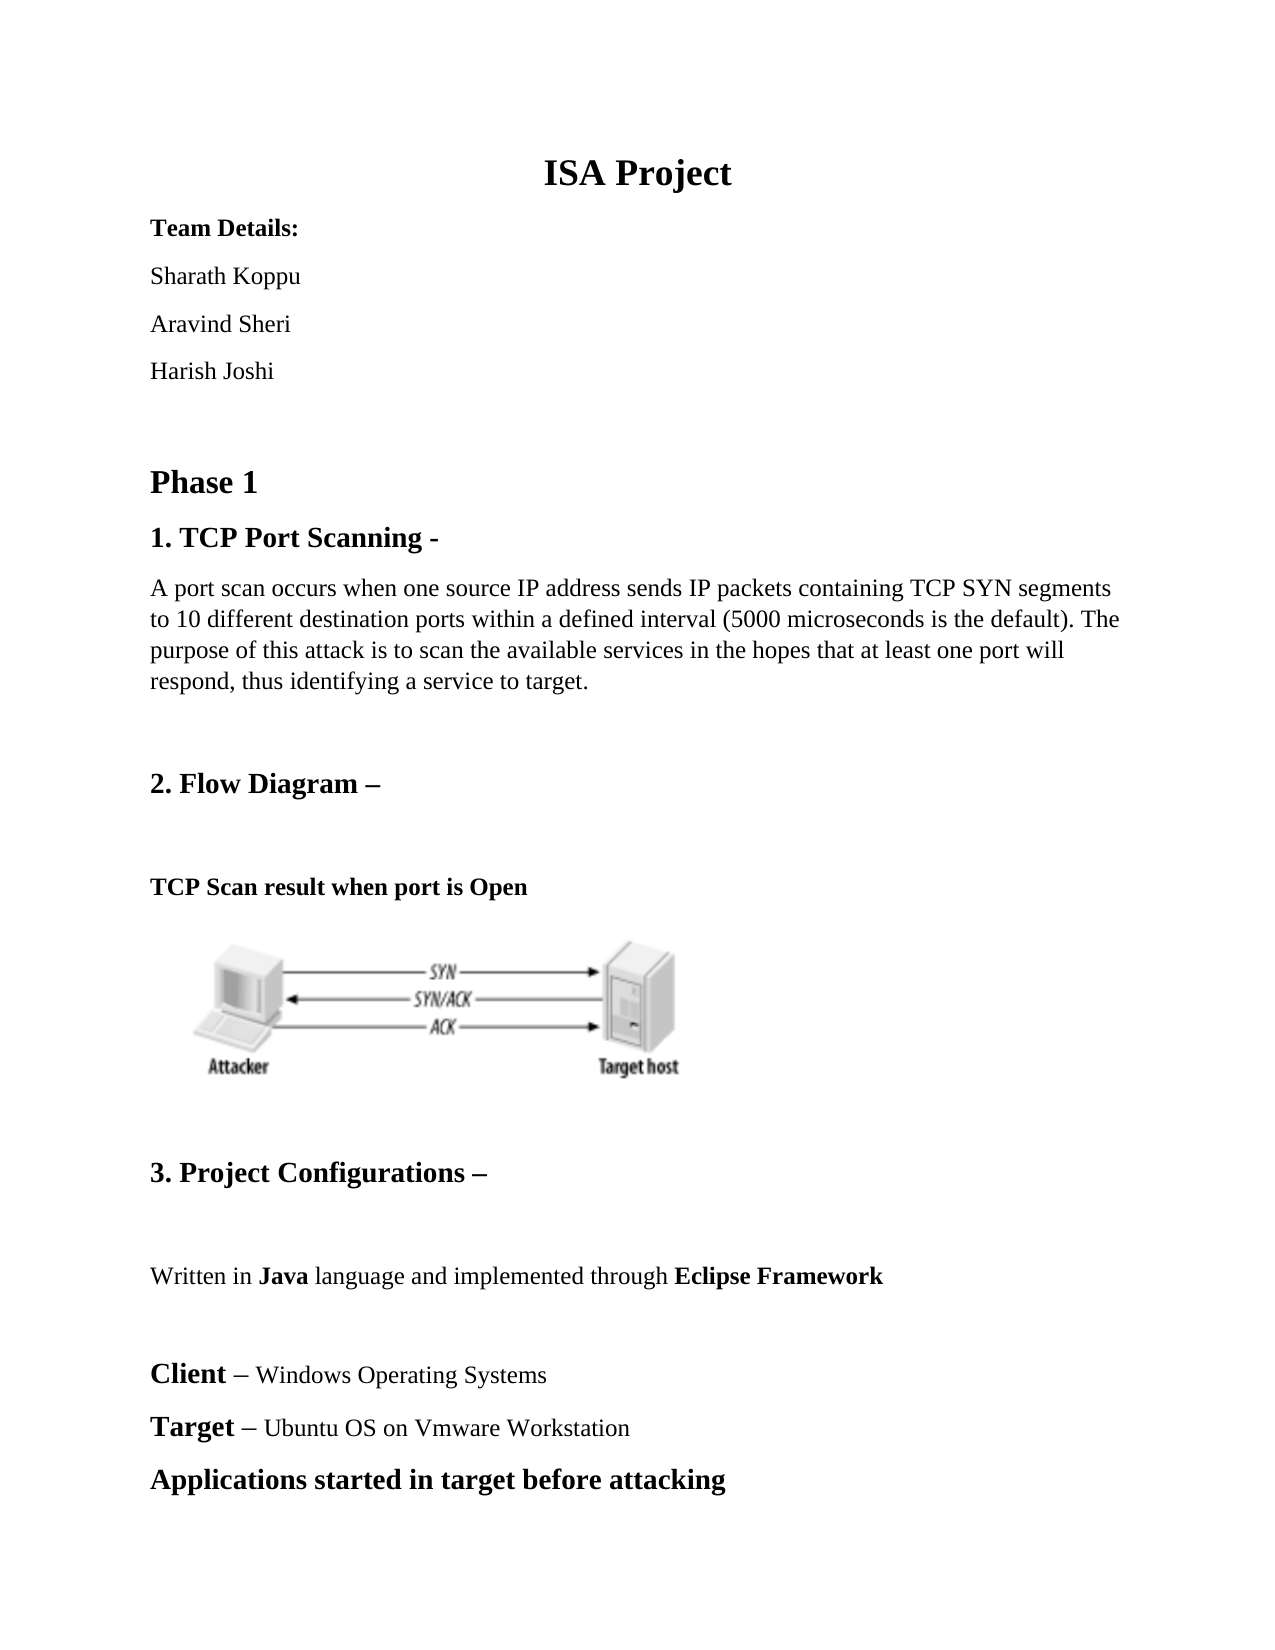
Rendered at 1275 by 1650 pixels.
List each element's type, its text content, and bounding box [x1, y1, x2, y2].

text Applications started in target before attacking [150, 1462, 1125, 1495]
text 1. TCP Port Scanning - [150, 520, 1125, 554]
text 2. Flow Diagram – [150, 767, 1125, 800]
text Phase 1 [150, 462, 1125, 500]
text Aravind Sheri [150, 309, 1125, 337]
text Sharath Koppu [150, 261, 1125, 290]
text Harish Joshi [150, 356, 1125, 385]
text Target – Ubuntu OS on Vmware Workstation [150, 1409, 1125, 1442]
text ISA Project [150, 150, 1125, 193]
text 3. Project Configurations – [150, 1155, 1125, 1189]
text Team Details: [150, 213, 1125, 242]
text TCP Scan result when port is Open [150, 872, 1125, 901]
text Written in Java language and implemented through Eclipse Framework [150, 1261, 1125, 1289]
picture [150, 920, 738, 1084]
text Client – Windows Operating Systems [150, 1356, 1125, 1390]
text A port scan occurs when one source IP address sends IP packets containing TCP SYN segments to 10 different destination ports within a defined interval (5000 microseconds is the default). The purpose of this attack is to scan the available services in the hopes that at least one port will respond, thus identifying a service to target. [150, 573, 1125, 695]
